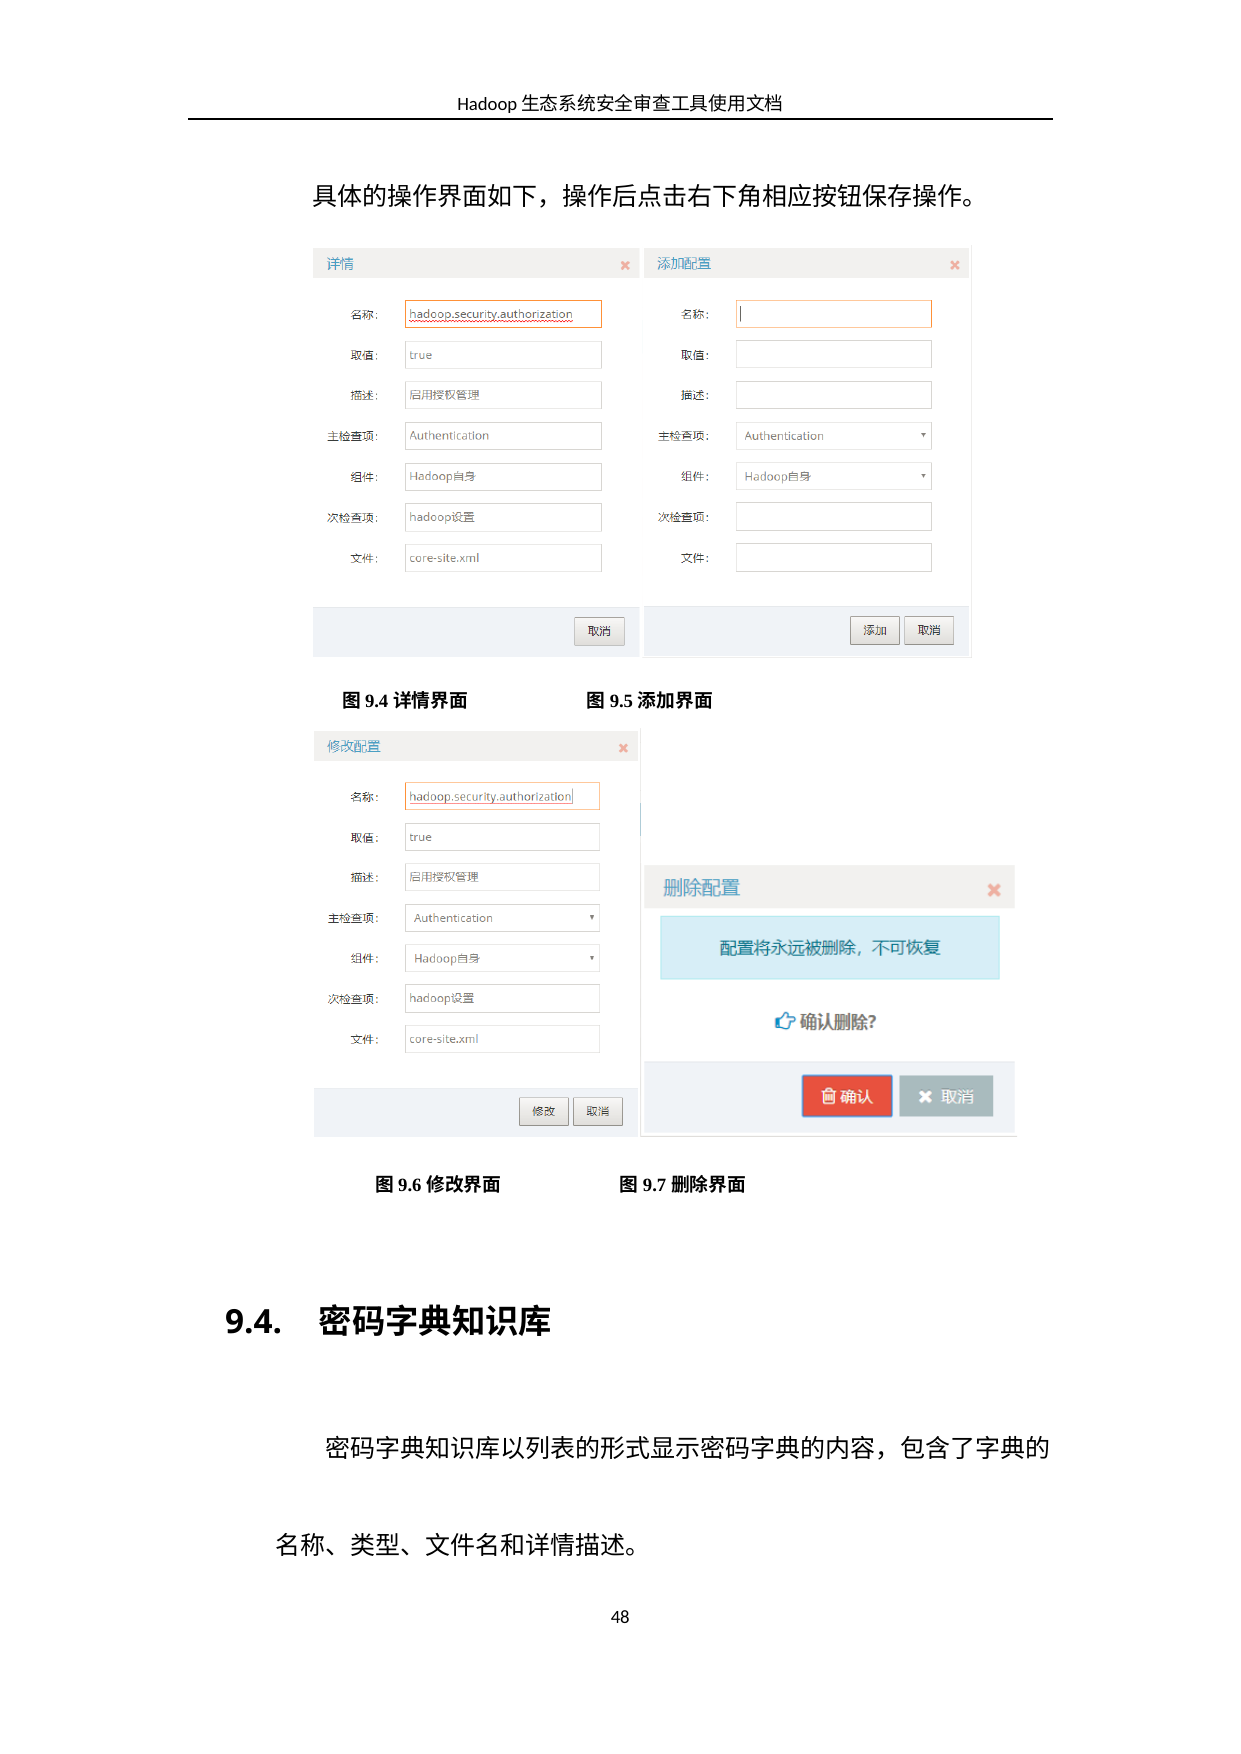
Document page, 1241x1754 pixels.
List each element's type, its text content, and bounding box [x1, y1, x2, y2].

list 图9.6 修改界面 图9.7 删除界面 [262, 1167, 1053, 1199]
list 密码字典知识库以列表的形式显示密码字典的内容，包含了字典的名称、类型、文件名和详情描述。 [275, 1414, 1053, 1576]
list 具体的操作界面如下，操作后点击右下角相应按钮保存操作。 [262, 162, 1053, 227]
picture [312, 245, 972, 658]
subtitle 密码字典知识库 [225, 1287, 1053, 1352]
picture [312, 728, 1018, 1137]
list 图9.4 详情界面 图9.5 添加界面 [262, 683, 1053, 715]
